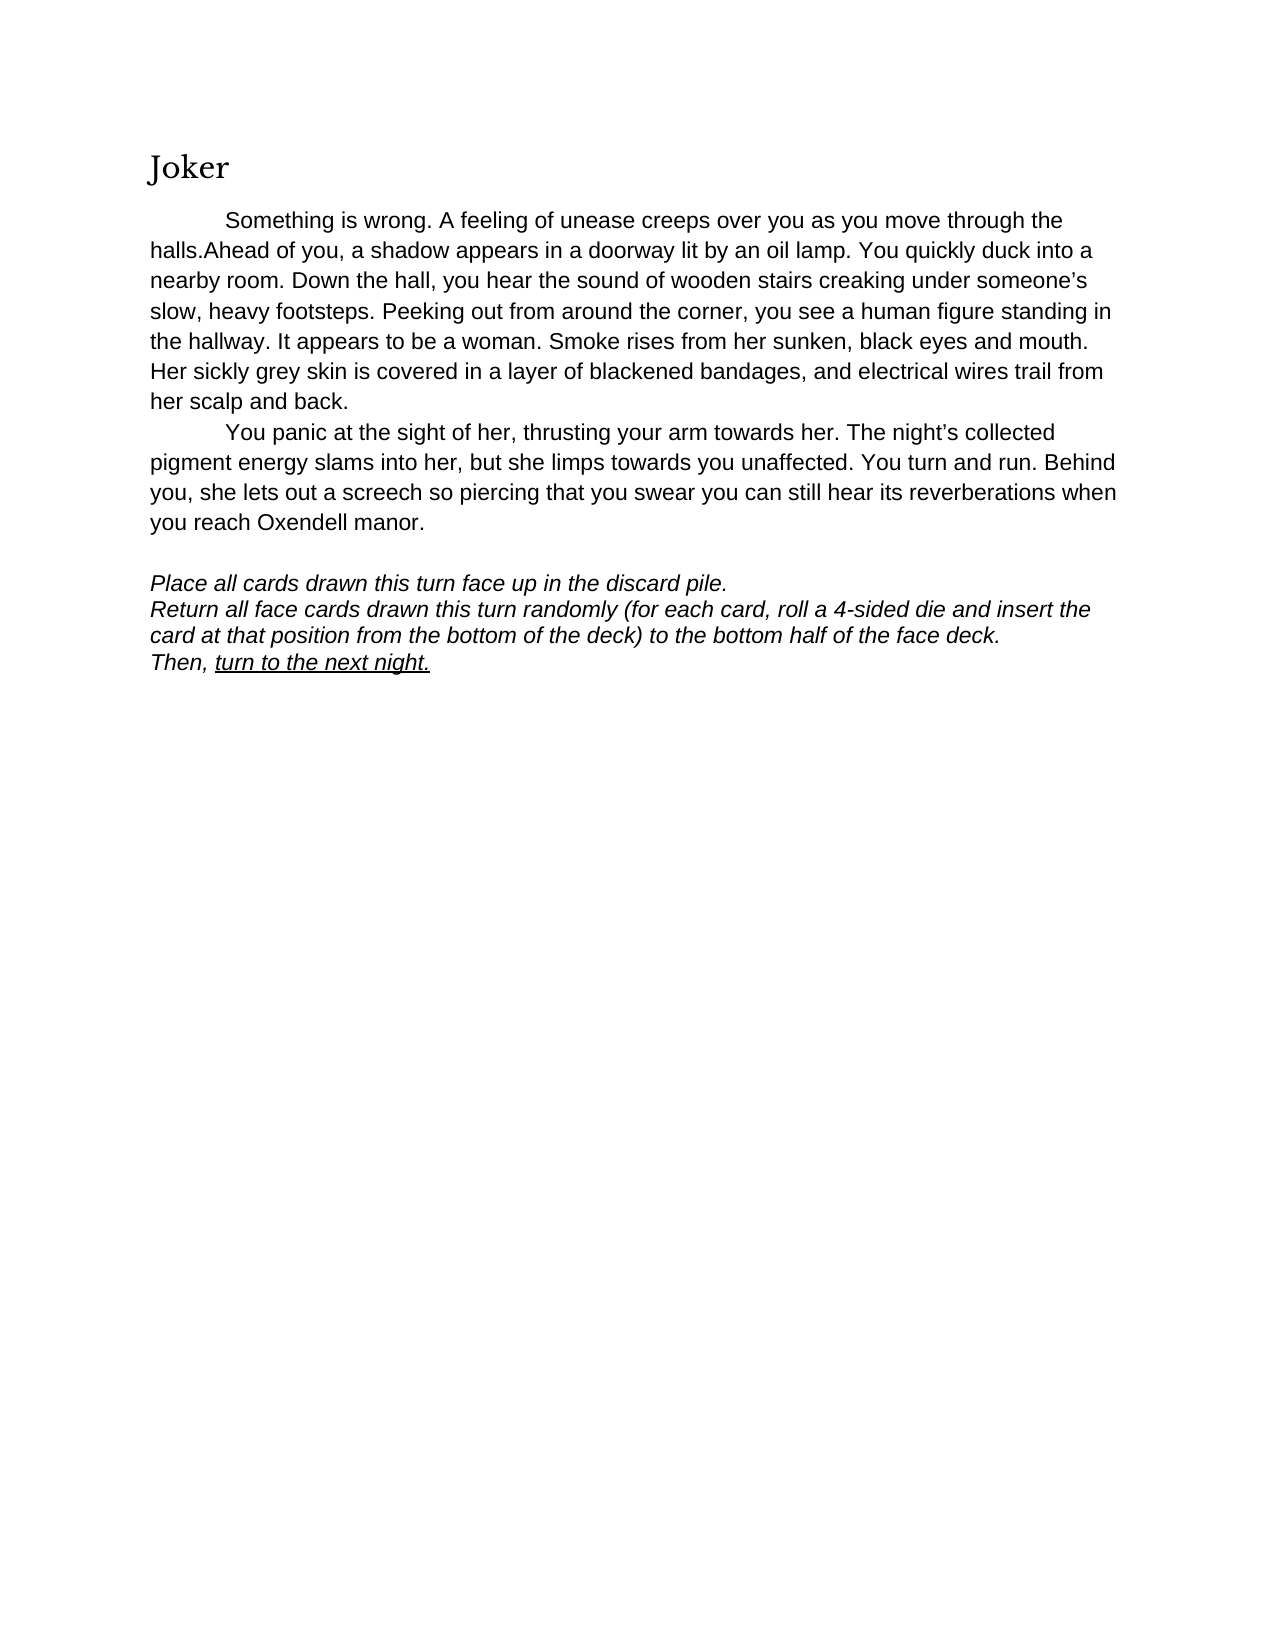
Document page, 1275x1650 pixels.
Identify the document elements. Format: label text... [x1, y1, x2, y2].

text Return all face cards drawn this turn randomly (for each card, roll a 4-sided die and insert the card at that position from the bottom of the deck) to the bottom half of the face deck. [150, 596, 1125, 648]
text Something is wrong. A feeling of unease creeps over you as you move through the halls.Ahead of you, a shadow appears in a doorway lit by an oil lamp. You quickly duck into a nearby room. Down the hall, you hear the sound of wooden stairs creaking under someone’s slow, heavy footsteps. Peeking out from around the corner, you see a human figure standing in the hallway. It appears to be a woman. Smoke rises from her sunken, black eyes and mouth. Her sickly grey skin is covered in a layer of blackened bandages, and electrical wires trail from her scalp and back. [150, 207, 1125, 414]
text You panic at the sight of her, thrusting your arm towards her. The night’s collected pigment energy slams into her, but she limps towards you unaffected. You turn and run. Behind you, she lets out a screech so piercing that you swear you can still hear its reverberations when you reach Oxendell manor. [150, 418, 1125, 535]
text Place all cards drawn this turn face up in the discard pile. [150, 569, 1125, 596]
subtitle Joker [150, 150, 1125, 186]
text Then, turn to the next night. [150, 648, 1125, 675]
